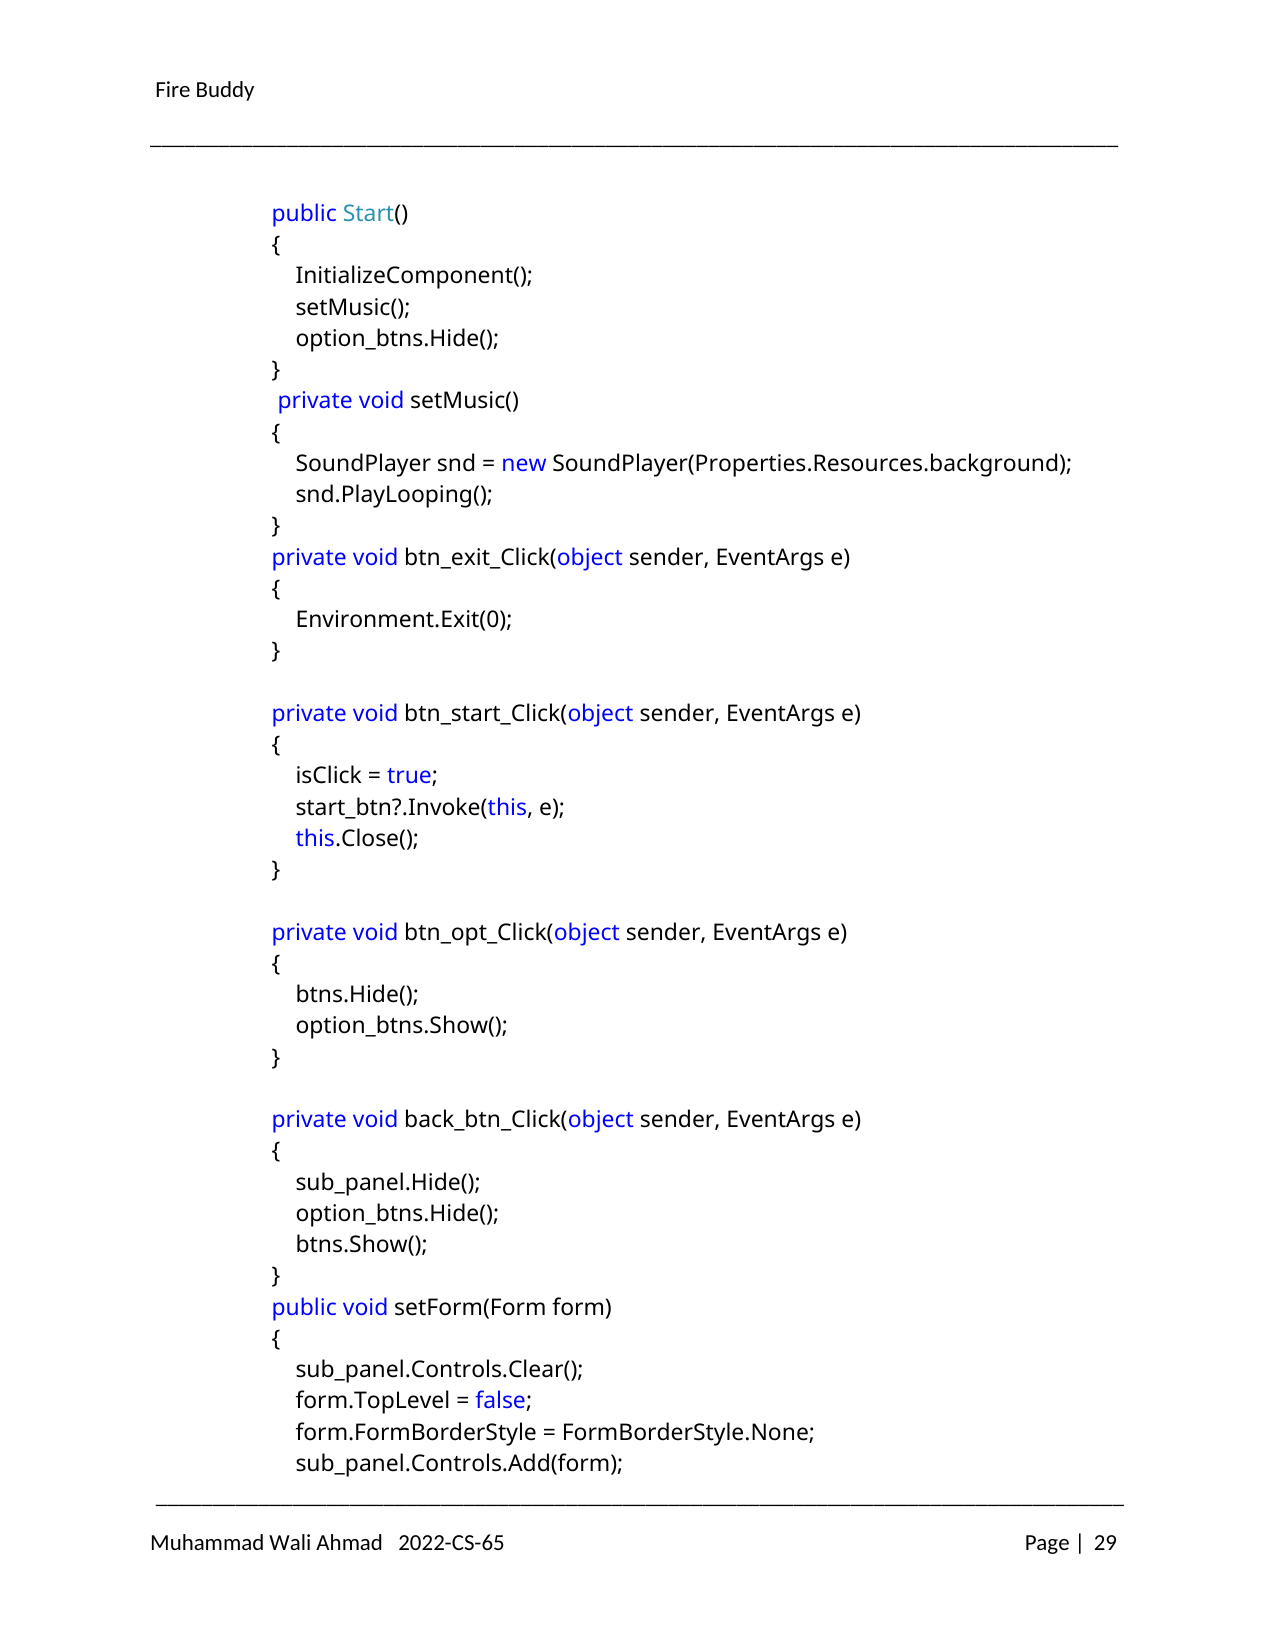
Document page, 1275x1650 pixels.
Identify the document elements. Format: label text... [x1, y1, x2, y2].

text public void setForm(Form form) [224, 1290, 1125, 1322]
text private void btn_start_Click(object sender, EventArgs e) [224, 697, 1125, 728]
text private void btn_exit_Click(object sender, EventArgs e) [224, 540, 1125, 572]
text } [224, 353, 1125, 384]
text private void setMusic() [224, 384, 1125, 415]
text sub_panel.Controls.Clear(); [224, 1353, 1125, 1384]
text sub_panel.Hide(); [224, 1165, 1125, 1197]
text start_btn?.Invoke(this, e); [224, 790, 1125, 822]
text { [224, 728, 1125, 759]
text SoundPlayer snd = new SoundPlayer(Properties.Resources.background); [224, 447, 1125, 478]
text } [224, 853, 1125, 884]
text setMusic(); [224, 290, 1125, 322]
text option_btns.Hide(); [224, 322, 1125, 353]
text snd.PlayLooping(); [224, 478, 1125, 509]
text btns.Hide(); [224, 978, 1125, 1009]
text option_btns.Show(); [224, 1009, 1125, 1040]
text option_btns.Hide(); [224, 1197, 1125, 1228]
text { [224, 415, 1125, 447]
text isClick = true; [224, 759, 1125, 790]
text InitializeComponent(); [224, 259, 1125, 290]
text } [224, 634, 1125, 665]
text { [224, 228, 1125, 259]
text { [224, 1134, 1125, 1165]
text form.FormBorderStyle = FormBorderStyle.None; [224, 1415, 1125, 1447]
text { [224, 1322, 1125, 1353]
text this.Close(); [224, 822, 1125, 853]
text { [224, 572, 1125, 603]
text Environment.Exit(0); [224, 603, 1125, 634]
text } [224, 1259, 1125, 1290]
text } [224, 509, 1125, 540]
text private void btn_opt_Click(object sender, EventArgs e) [224, 915, 1125, 947]
text { [224, 947, 1125, 978]
text public Start() [224, 197, 1125, 228]
text btns.Show(); [224, 1228, 1125, 1259]
text private void back_btn_Click(object sender, EventArgs e) [224, 1103, 1125, 1134]
text } [224, 1040, 1125, 1072]
text sub_panel.Controls.Add(form); [224, 1447, 1125, 1478]
text form.TopLevel = false; [224, 1384, 1125, 1415]
